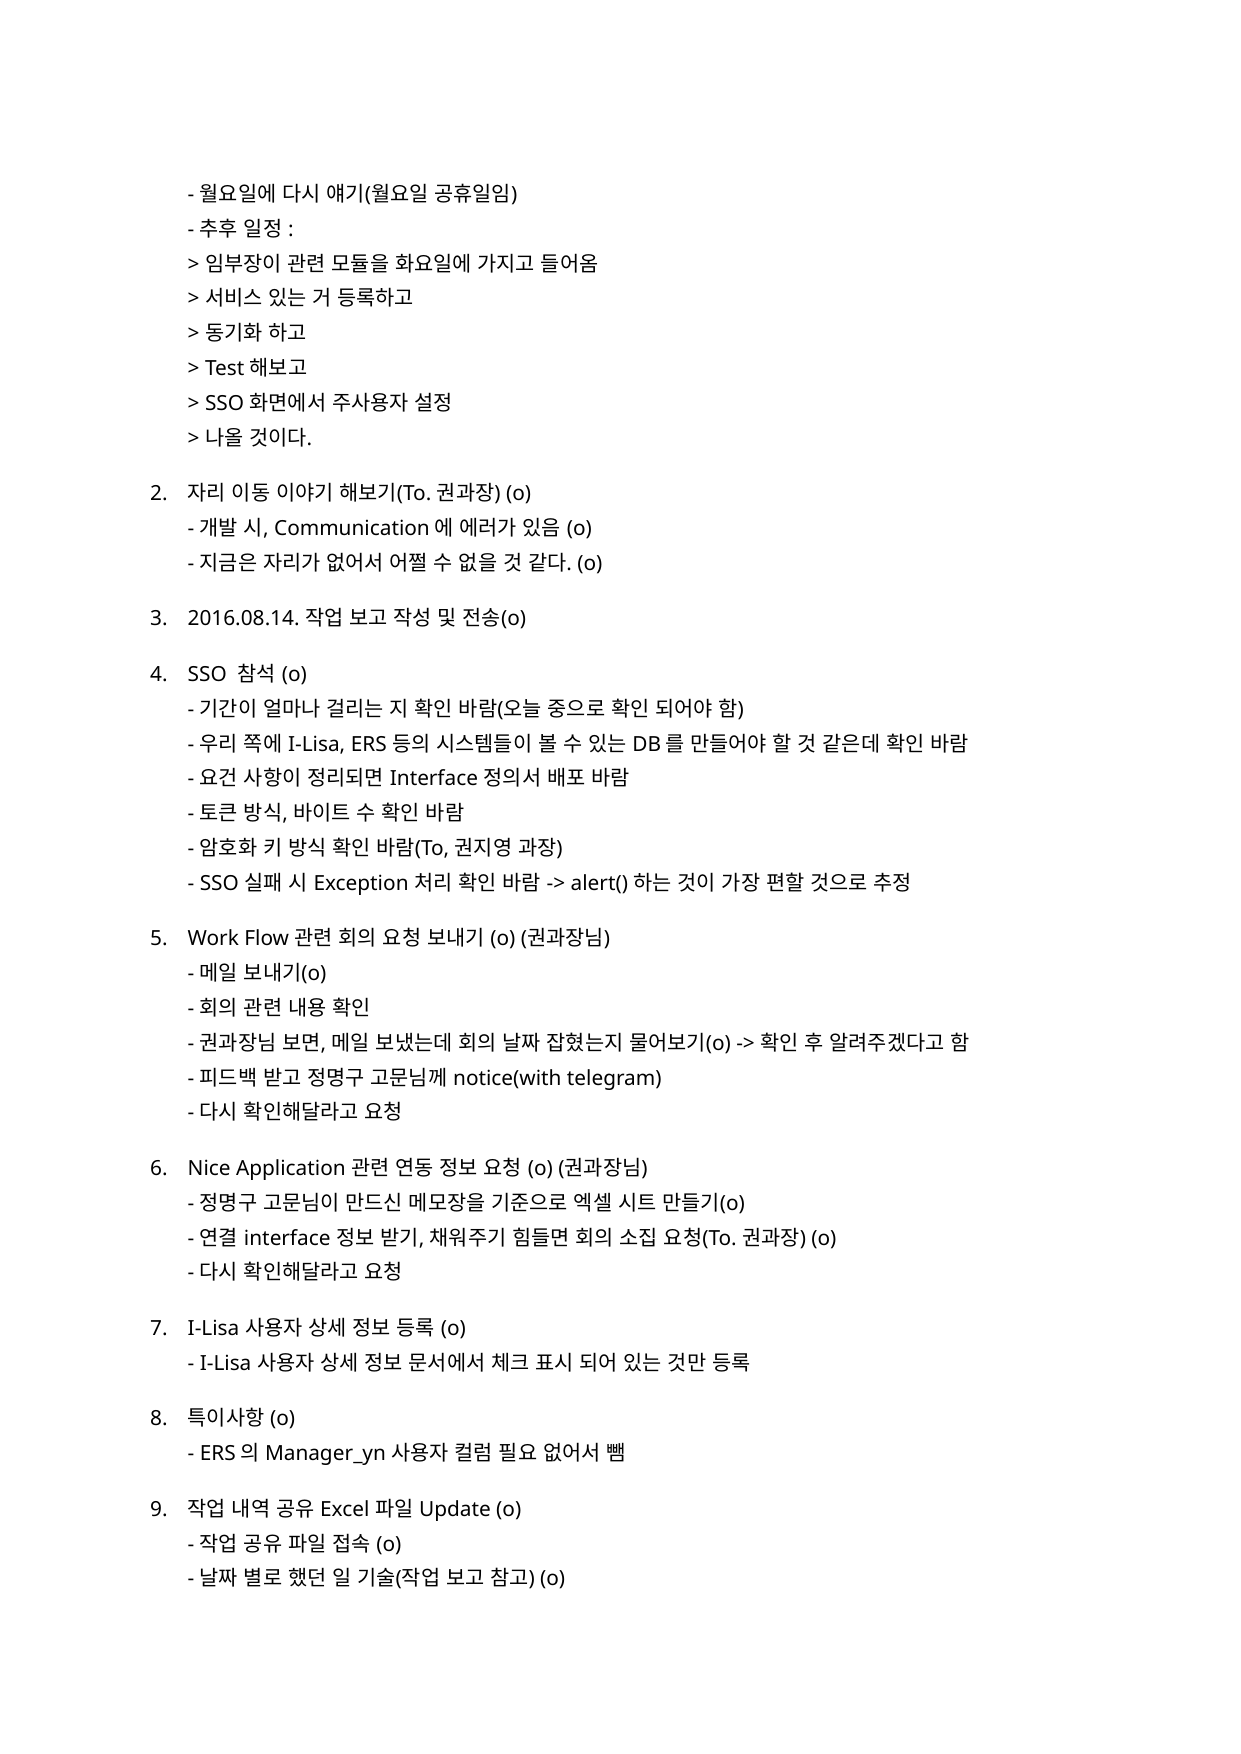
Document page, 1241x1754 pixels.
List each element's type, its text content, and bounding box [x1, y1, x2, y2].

list SSO 참석 (o) - 기간이 얼마나 걸리는 지 확인 바람(오늘 중으로 확인 되어야 함) - 우리 쪽에 I-Lisa, ERS 등의 시스템들이 볼 수 있는 DB를 만들어야 할 것 같은데 확인 바람 - 요건 사항이 정리되면 Interface 정의서 배포 바람 - 토큰 방식, 바이트 수 확인 바람 - 암호화 키 방식 확인 바람(To, 권지영 과장) - SSO 실패 시 Exception 처리 확인 바람 -> alert() 하는 것이 가장 편할 것으로 추정 [150, 657, 1090, 896]
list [150, 177, 1090, 451]
list 자리 이동 이야기 해보기(To. 권과장) (o) - 개발 시, Communication에 에러가 있음 (o) - 지금은 자리가 없어서 어쩔 수 없을 것 같다. (o) [150, 476, 1090, 576]
list 특이사항 (o) - ERS의 Manager_yn 사용자 컬럼 필요 없어서 뺌 [150, 1402, 1090, 1467]
list I-Lisa 사용자 상세 정보 등록 (o) - I-Lisa 사용자 상세 정보 문서에서 체크 표시 되어 있는 것만 등록 [150, 1311, 1090, 1376]
list 2016.08.14. 작업 보고 작성 및 전송(o) [150, 602, 1090, 632]
list Work Flow 관련 회의 요청 보내기 (o) (권과장님) - 메일 보내기(o) - 회의 관련 내용 확인 - 권과장님 보면, 메일 보냈는데 회의 날짜 잡혔는지 물어보기(o) -> 확인 후 알려주겠다고 함 - 피드백 받고 정명구 고문님께 notice(with telegram) - 다시 확인해달라고 요청 [150, 922, 1090, 1126]
list Nice Application 관련 연동 정보 요청 (o) (권과장님) - 정명구 고문님이 만드신 메모장을 기준으로 엑셀 시트 만들기(o) - 연결 interface 정보 받기, 채워주기 힘들면 회의 소집 요청(To. 권과장) (o) - 다시 확인해달라고 요청 [150, 1151, 1090, 1286]
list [150, 1492, 1090, 1592]
